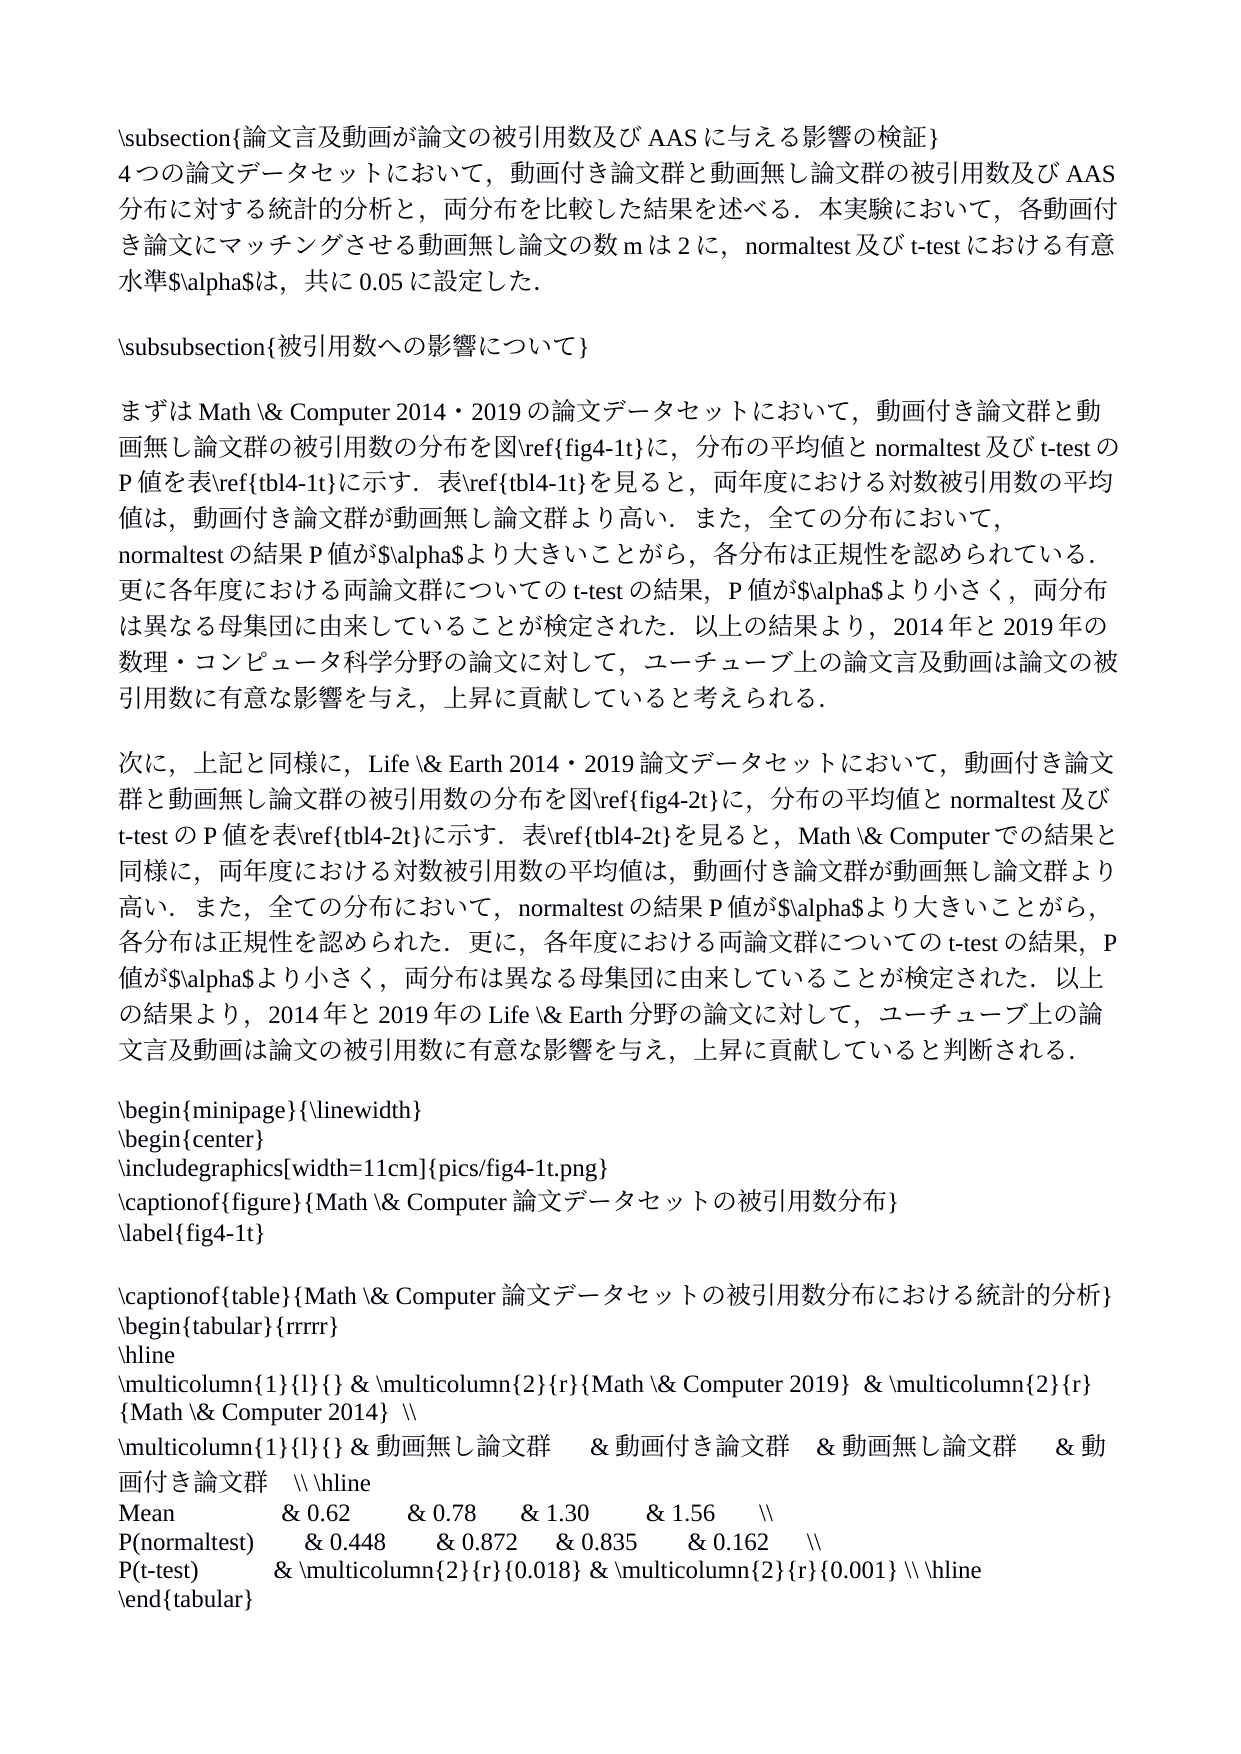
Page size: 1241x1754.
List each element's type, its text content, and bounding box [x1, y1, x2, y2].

text \subsubsection{被引用数への影響について} [118, 327, 1122, 362]
text \end{tabular} [118, 1584, 1122, 1613]
text 次に，上記と同様に，Life \& Earth 2014・2019論文データセットにおいて，動画付き論文群と動画無し論文群の被引用数の分布を図\ref{fig4-2t}に，分布の平均値とnormaltest及びt-testのP値を表\ref{tbl4-2t}に示す．表\ref{tbl4-2t}を見ると，Math \& Computerでの結果と同様に，両年度における対数被引用数の平均値は，動画付き論文群が動画無し論文群より高い．また，全ての分布において，normaltestの結果P値が$\alpha$より大きいことがら，各分布は正規性を認められた．更に，各年度における両論文群についてのt-testの結果，P値が$\alpha$より小さく，両分布は異なる母集団に由来していることが検定された．以上の結果より，2014年と2019年のLife \& Earth分野の論文に対して，ユーチューブ上の論文言及動画は論文の被引用数に有意な影響を与え，上昇に貢献していると判断される． [118, 743, 1122, 1067]
text P(t-test) & \multicolumn{2}{r}{0.018} & \multicolumn{2}{r}{0.001} \\ \hline [118, 1556, 1122, 1584]
text \includegraphics[width=11cm]{pics/fig4-1t.png} [118, 1153, 1122, 1182]
text \captionof{figure}{Math \& Computer論文データセットの被引用数分布} [118, 1182, 1122, 1218]
text Mean & 0.62 & 0.78 & 1.30 & 1.56 \\ [118, 1498, 1122, 1527]
text \begin{minipage}{\linewidth} [118, 1096, 1122, 1124]
text \hline [118, 1340, 1122, 1369]
text \begin{tabular}{rrrrr} [118, 1311, 1122, 1340]
text P(normaltest) & 0.448 & 0.872 & 0.835 & 0.162 \\ [118, 1527, 1122, 1556]
text \subsection{論文言及動画が論文の被引用数及びAASに与える影響の検証} [118, 118, 1122, 154]
text \multicolumn{1}{l}{} & \multicolumn{2}{r}{Math \& Computer 2019} & \multicolumn{2}{r}{Math \& Computer 2014} \\ [118, 1369, 1122, 1426]
text \label{fig4-1t} [118, 1218, 1122, 1247]
text \captionof{table}{Math \& Computer論文データセットの被引用数分布における統計的分析} [118, 1275, 1122, 1311]
text 4つの論文データセットにおいて，動画付き論文群と動画無し論文群の被引用数及びAAS分布に対する統計的分析と，両分布を比較した結果を述べる．本実験において，各動画付き論文にマッチングさせる動画無し論文の数mは2に，normaltest及びt-testにおける有意水準$\alpha$は，共に0.05に設定した． [118, 154, 1122, 298]
text まずはMath \& Computer 2014・2019の論文データセットにおいて，動画付き論文群と動画無し論文群の被引用数の分布を図\ref{fig4-1t}に，分布の平均値とnormaltest及びt-testのP値を表\ref{tbl4-1t}に示す．表\ref{tbl4-1t}を見ると，両年度における対数被引用数の平均値は，動画付き論文群が動画無し論文群より高い．また，全ての分布において，normaltestの結果P値が$\alpha$より大きいことがら，各分布は正規性を認められている．更に各年度における両論文群についてのt-testの結果，P値が$\alpha$より小さく，両分布は異なる母集団に由来していることが検定された．以上の結果より，2014年と2019年の数理・コンピュータ科学分野の論文に対して，ユーチューブ上の論文言及動画は論文の被引用数に有意な影響を与え，上昇に貢献していると考えられる． [118, 391, 1122, 715]
text \multicolumn{1}{l}{} & 動画無し論文群 & 動画付き論文群 & 動画無し論文群 & 動画付き論文群 \\ \hline [118, 1426, 1122, 1498]
text \begin{center} [118, 1124, 1122, 1153]
